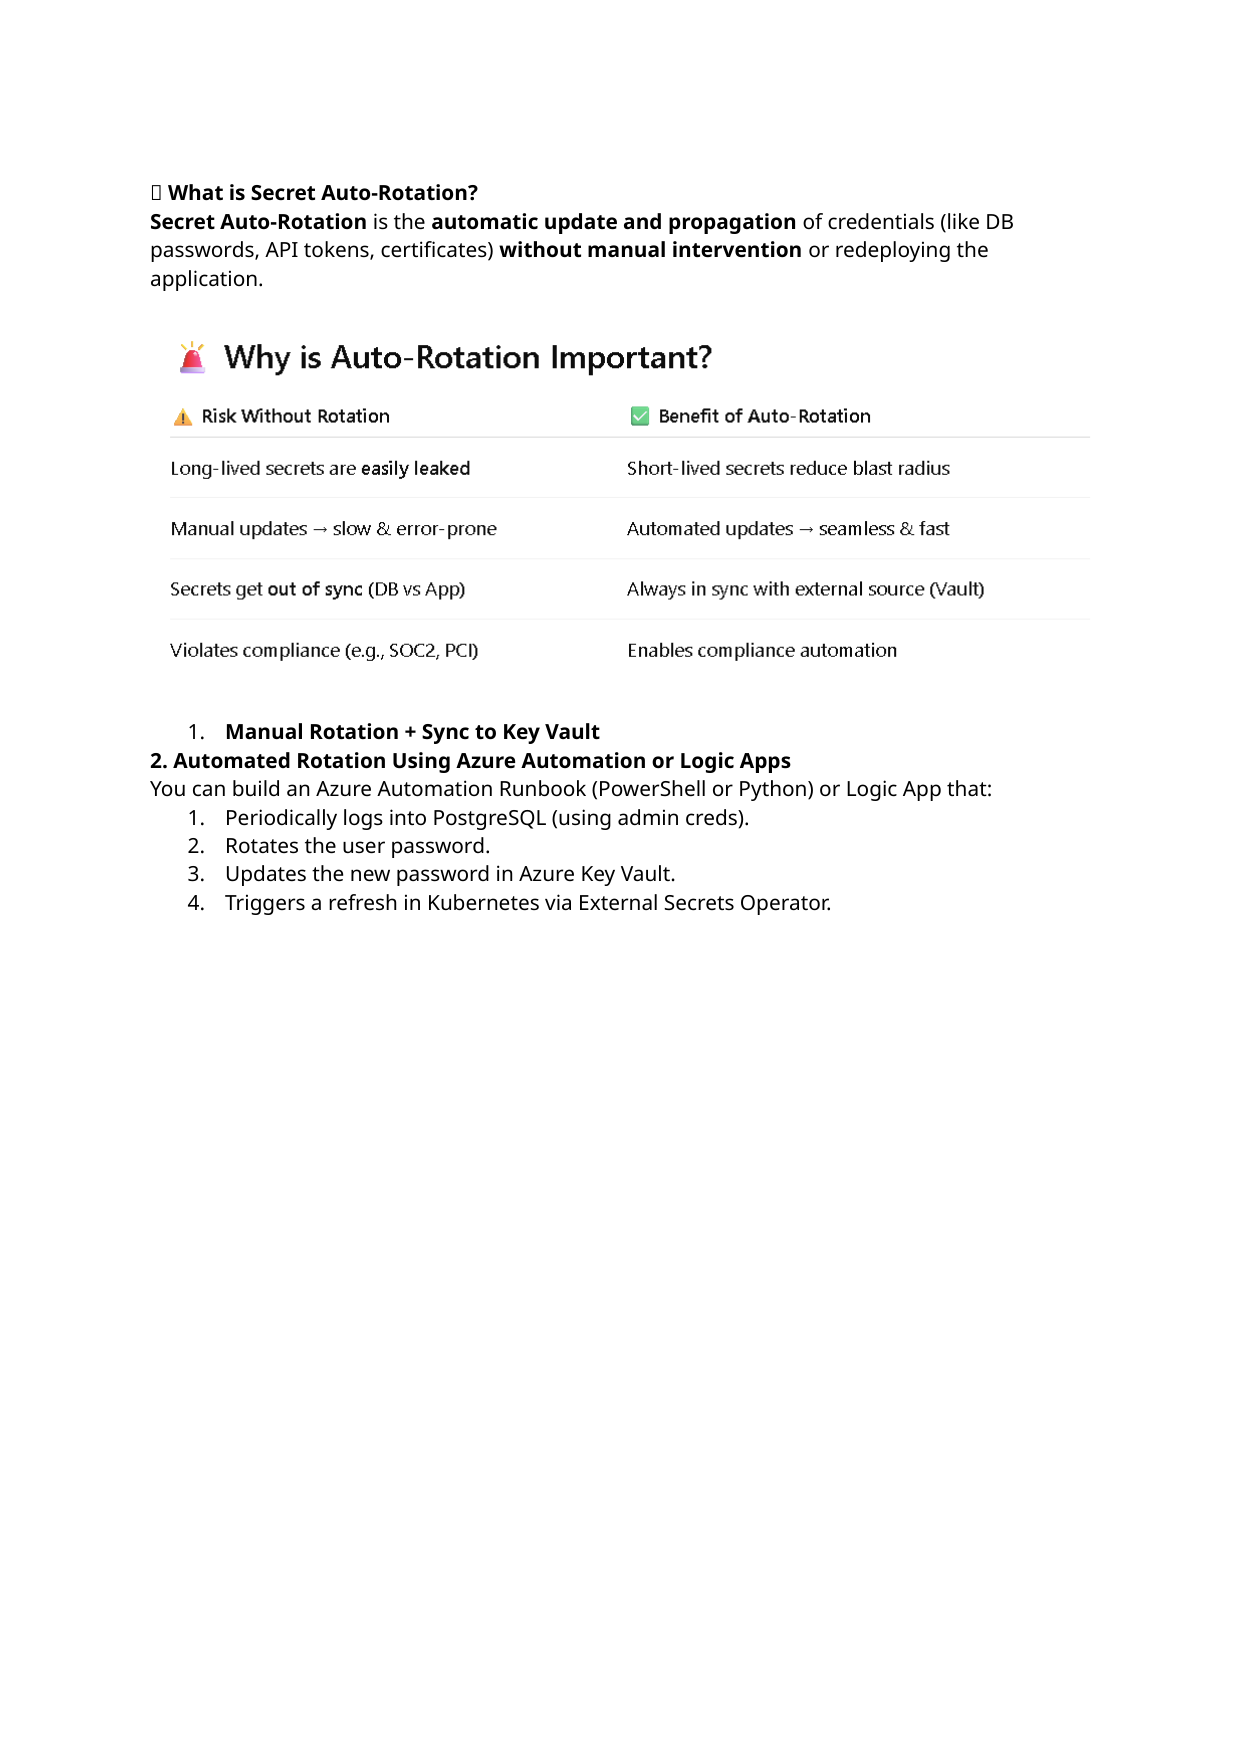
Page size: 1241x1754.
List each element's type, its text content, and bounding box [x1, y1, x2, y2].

text 2. Automated Rotation Using Azure Automation or Logic Apps [150, 746, 1090, 774]
list Updates the new password in Azure Key Vault. [187, 859, 1090, 888]
text Secret Auto-Rotation is the automatic update and propagation of credentials (like DB passwords, API tokens, certificates) without manual intervention or redeploying the application. [150, 207, 1090, 292]
list Triggers a refresh in Kubernetes via External Secrets Operator. [187, 888, 1090, 916]
list Rotates the user password. [187, 831, 1090, 859]
text 🔁 What is Secret Auto-Rotation? [150, 178, 1090, 207]
picture [150, 320, 1091, 689]
list Periodically logs into PostgreSQL (using admin creds). [187, 803, 1090, 831]
list Manual Rotation + Sync to Key Vault [187, 717, 1090, 746]
text You can build an Azure Automation Runbook (PowerShell or Python) or Logic App that: [150, 774, 1090, 803]
